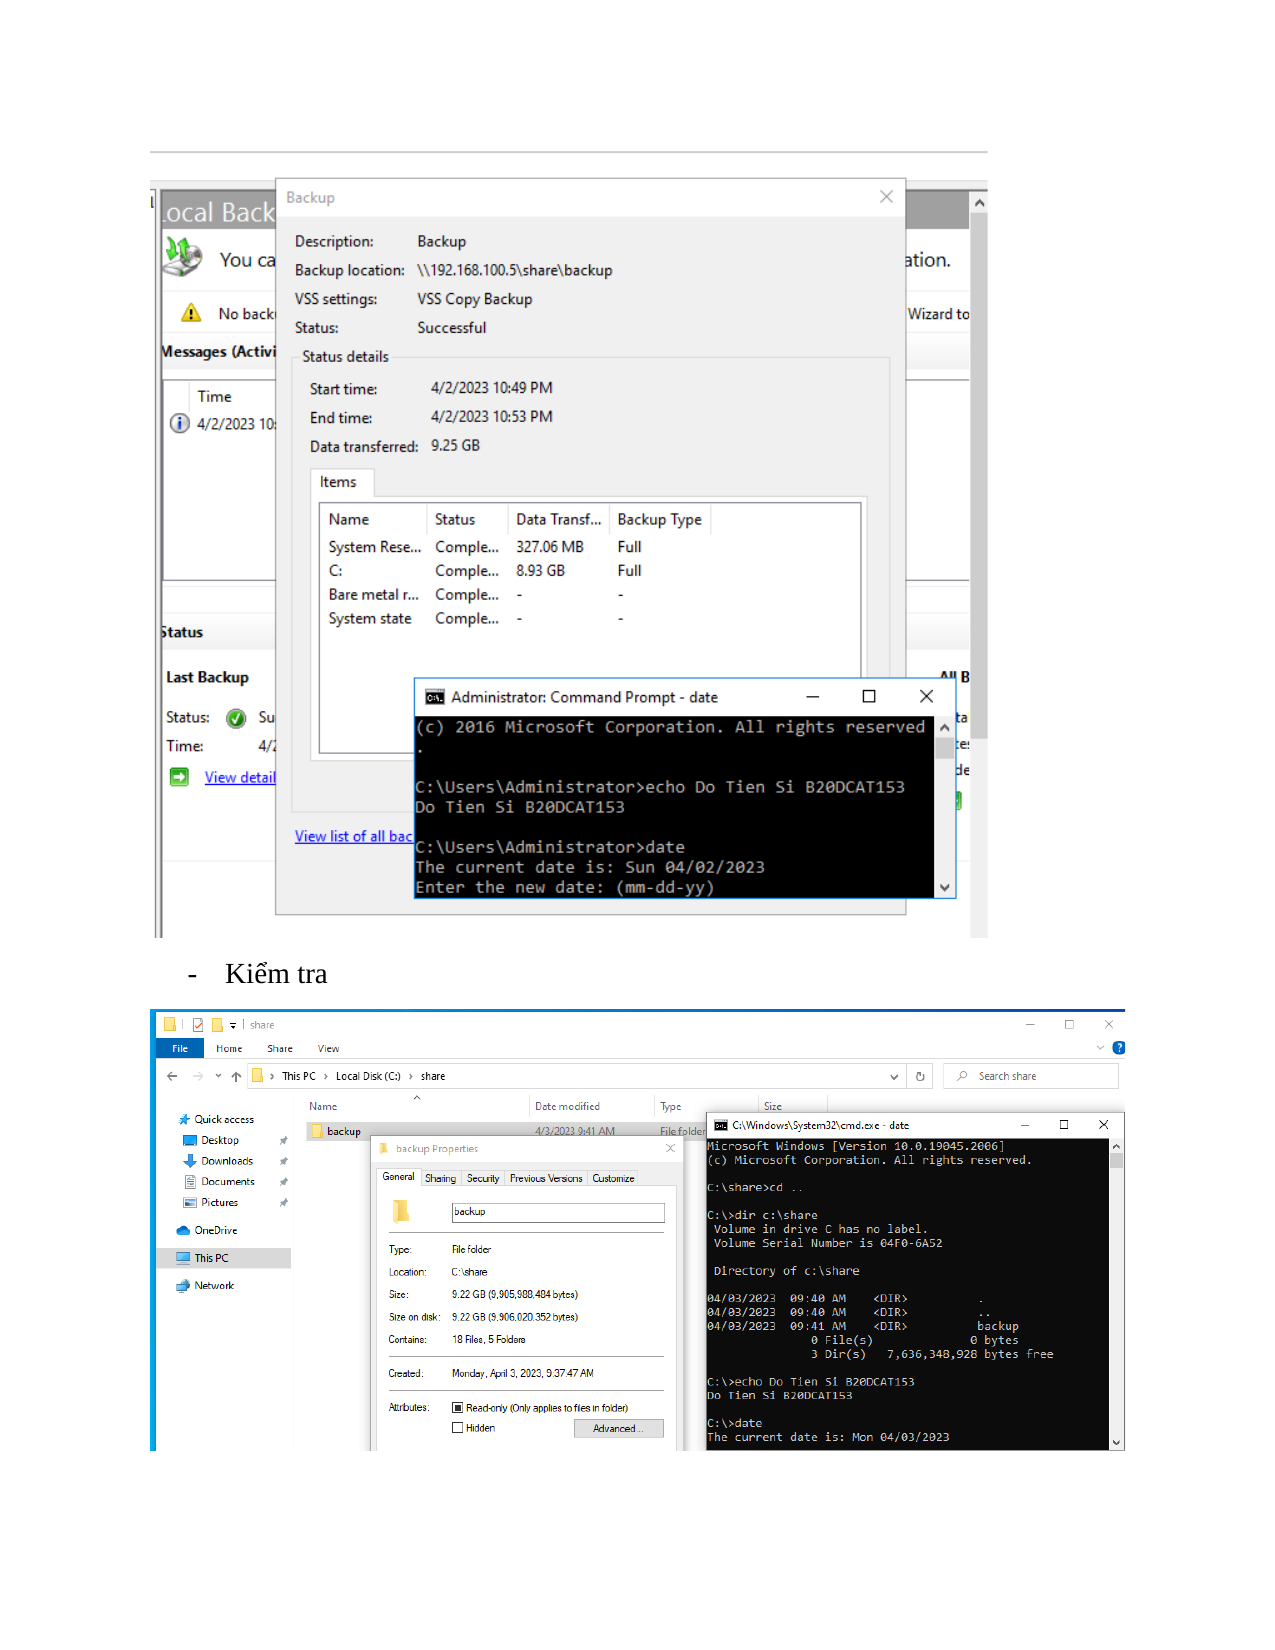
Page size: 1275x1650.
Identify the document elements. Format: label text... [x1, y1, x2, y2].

picture [156, 1009, 1125, 1451]
picture [150, 150, 988, 938]
list Kiểm tra [187, 956, 1125, 990]
